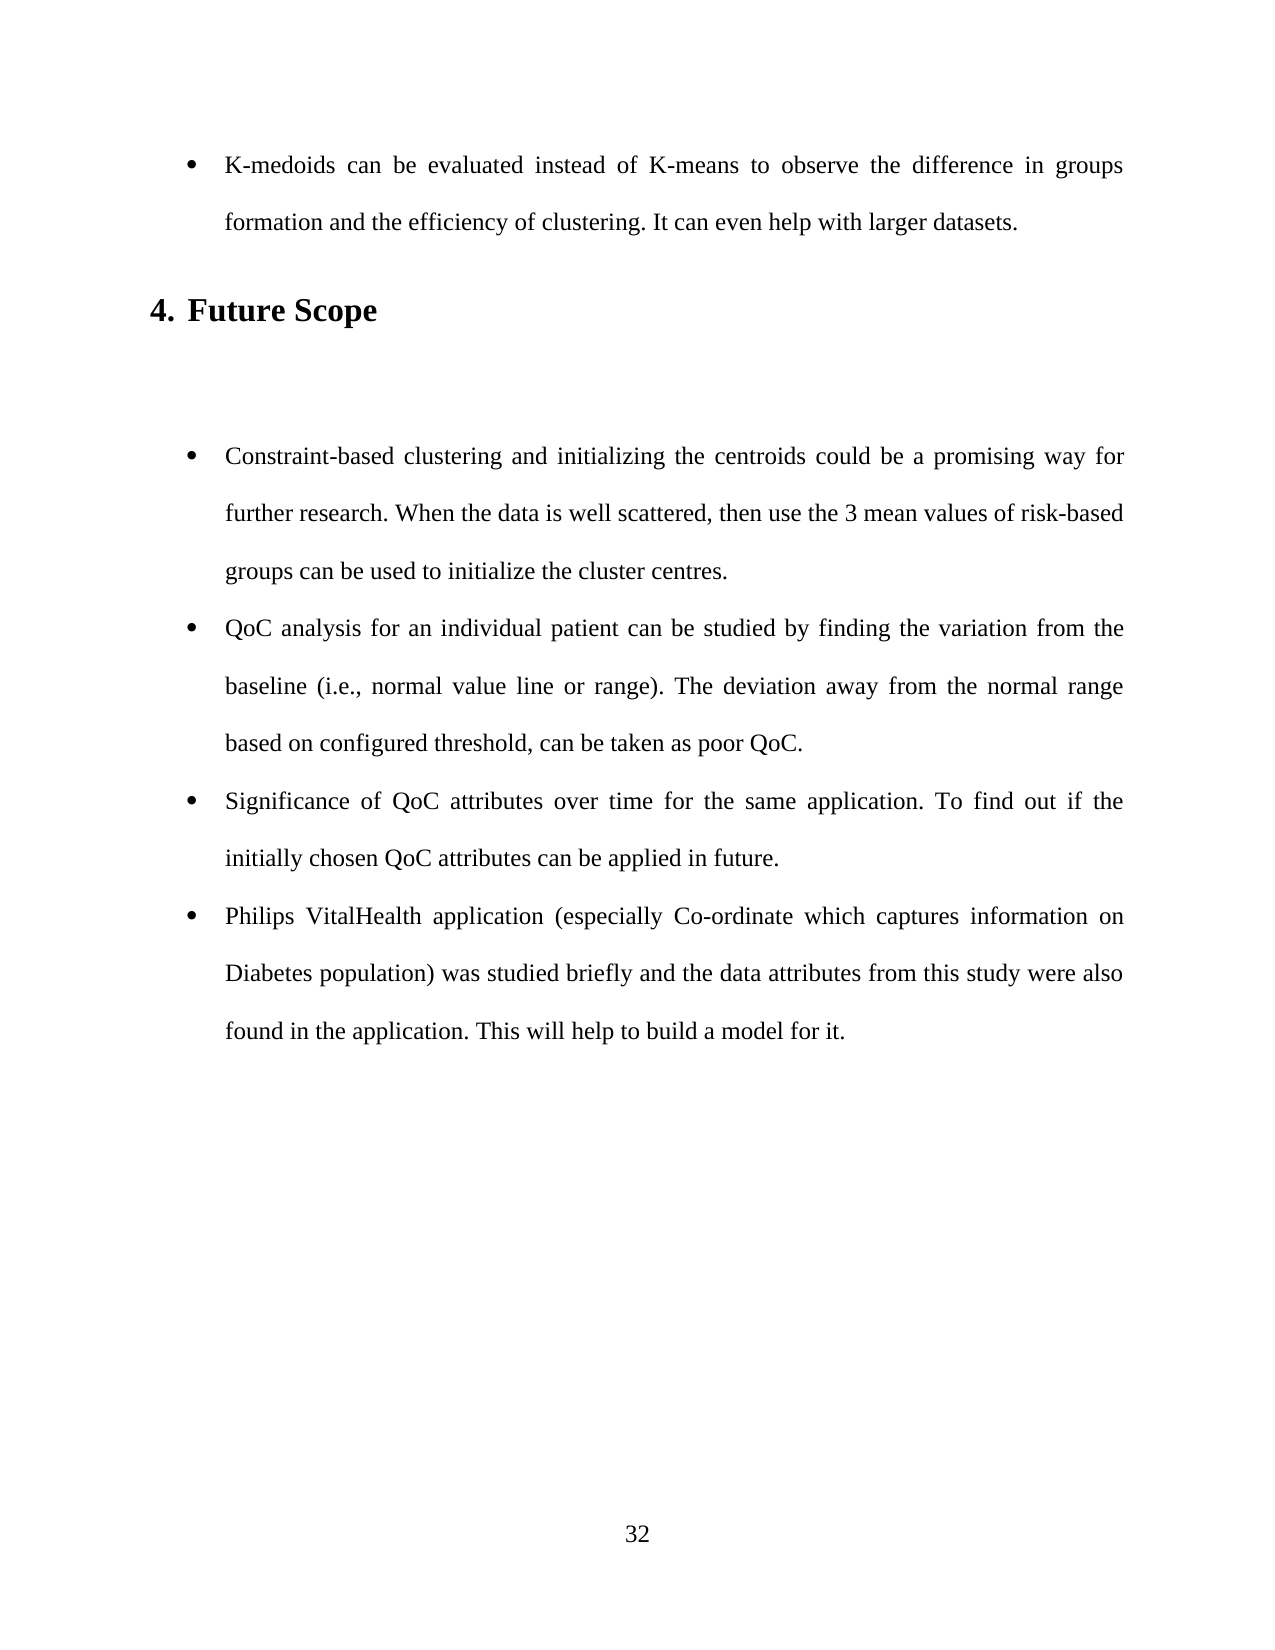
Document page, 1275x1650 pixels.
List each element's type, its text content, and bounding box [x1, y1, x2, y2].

list QoC analysis for an individual patient can be studied by finding the variation from the baseline (i.e., normal value line or range). The deviation away from the normal range based on configured threshold, can be taken as poor QoC. [187, 613, 1125, 757]
list Constraint-based clustering and initializing the centroids could be a promising way for further research. When the data is well scattered, then use the 3 mean values of risk-based groups can be used to initialize the cluster centres. [187, 441, 1125, 584]
subtitle Future Scope [150, 290, 1125, 328]
list Philips VitalHealth application (especially Co-ordinate which captures information on Diabetes population) was studied briefly and the data attributes from this study were also found in the application. This will help to build a model for it. [187, 901, 1125, 1044]
list Significance of QoC attributes over time for the same application. To find out if the initially chosen QoC attributes can be applied in future. [187, 786, 1125, 872]
